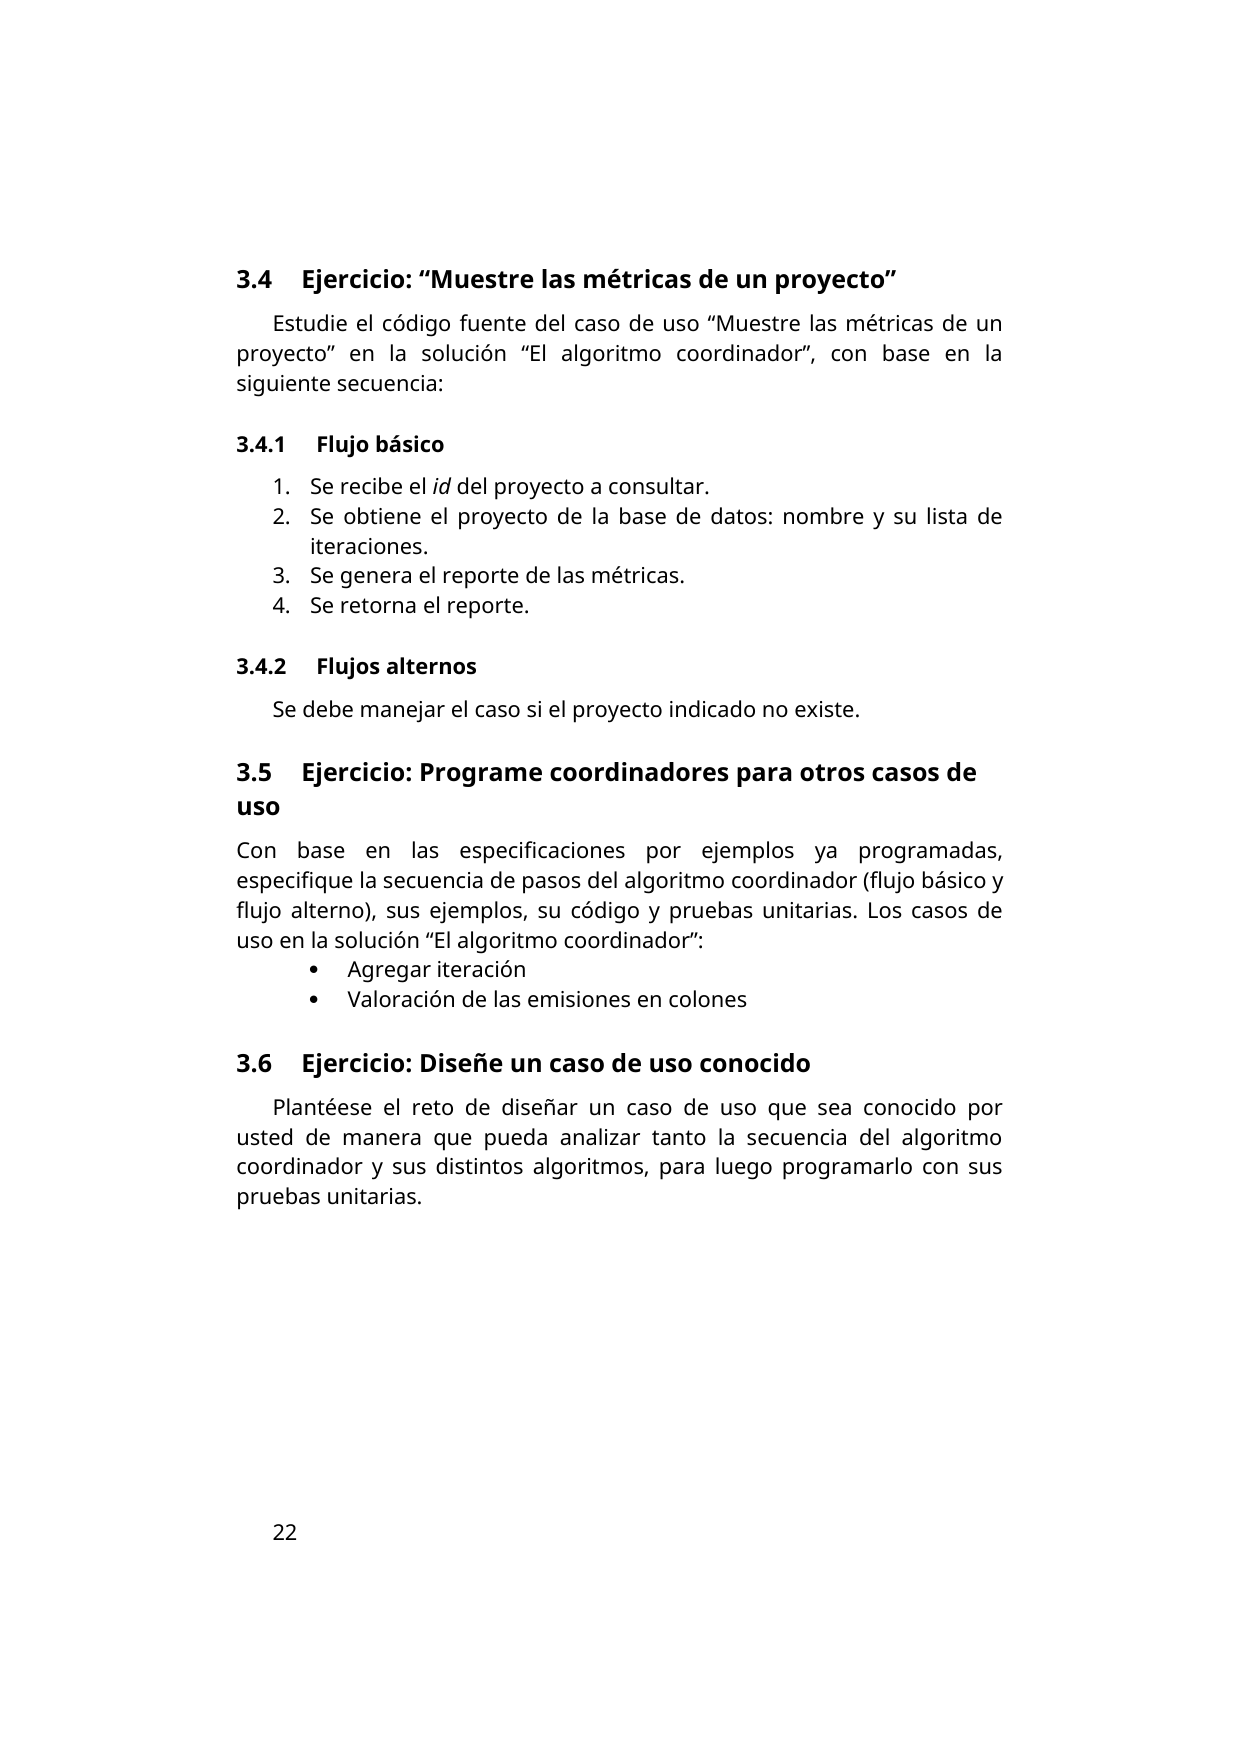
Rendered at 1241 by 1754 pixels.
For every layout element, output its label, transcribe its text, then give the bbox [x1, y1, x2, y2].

subtitle Ejercicio: “Muestre las métricas de un proyecto” [236, 262, 1004, 296]
text Plantéese el reto de diseñar un caso de uso que sea conocido por usted de manera que pueda analizar tanto la secuencia del algoritmo coordinador y sus distintos algoritmos, para luego programarlo con sus pruebas unitarias. [236, 1092, 1004, 1211]
text Estudie el código fuente del caso de uso “Muestre las métricas de un proyecto” en la solución “El algoritmo coordinador”, con base en la siguiente secuencia: [236, 308, 1004, 397]
text Se debe manejar el caso si el proyecto indicado no existe. [236, 693, 1004, 723]
subtitle Flujos alternos [236, 651, 1004, 681]
subtitle Flujo básico [236, 429, 1004, 458]
subtitle Ejercicio: Diseñe un caso de uso conocido [236, 1045, 1004, 1079]
list Se retorna el reporte. [272, 590, 1004, 620]
subtitle Ejercicio: Programe coordinadores para otros casos de uso [236, 754, 1004, 823]
list Se recibe el id del proyecto a consultar. [272, 471, 1004, 501]
list Se genera el reporte de las métricas. [272, 560, 1004, 590]
list Se obtiene el proyecto de la base de datos: nombre y su lista de iteraciones. [272, 501, 1004, 560]
list Valoración de las emisiones en colones [310, 984, 1004, 1014]
text Con base en las especificaciones por ejemplos ya programadas, especifique la secuencia de pasos del algoritmo coordinador (flujo básico y flujo alterno), sus ejemplos, su código y pruebas unitarias. Los casos de uso en la solución “El algoritmo coordinador”: [236, 835, 1004, 954]
list Agregar iteración [310, 954, 1004, 984]
